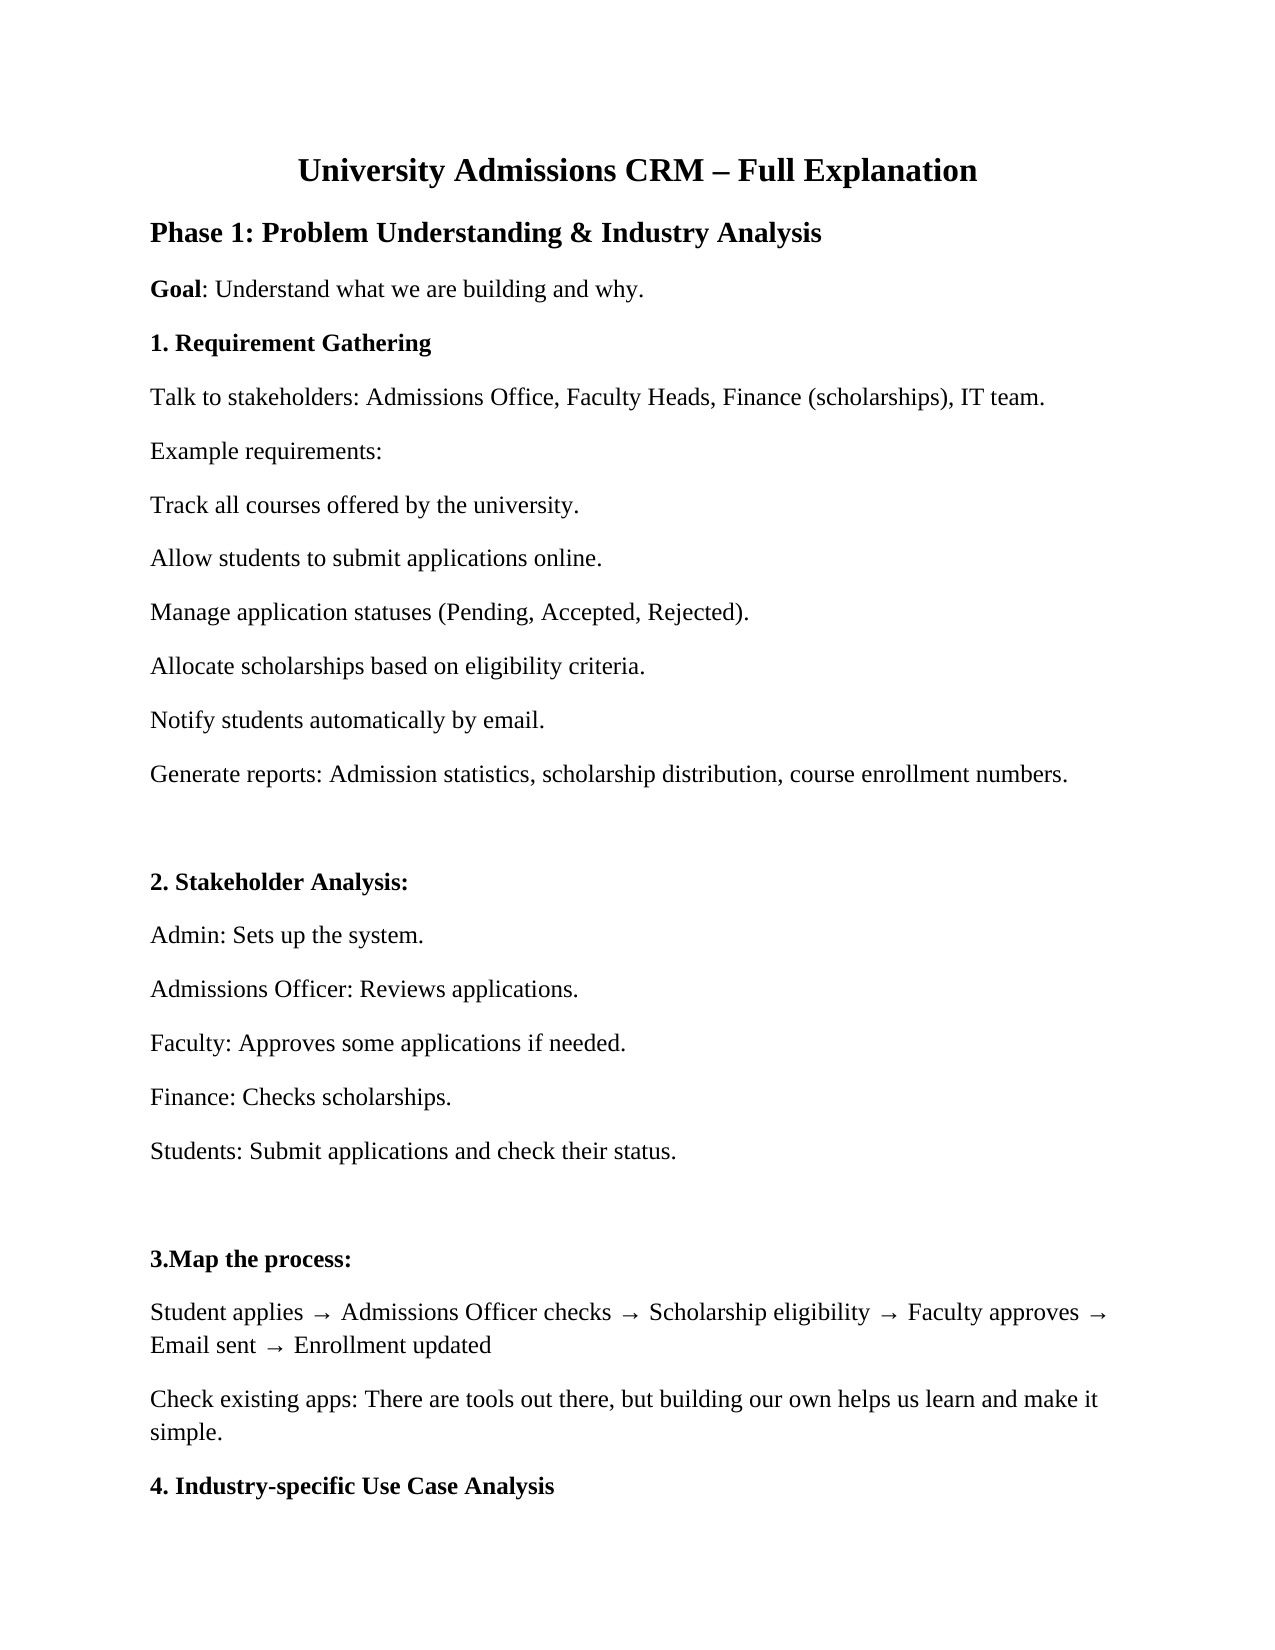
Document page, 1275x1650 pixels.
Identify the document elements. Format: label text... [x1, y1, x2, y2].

text Phase 1: Problem Understanding & Industry Analysis [150, 215, 1125, 248]
text Student applies → Admissions Officer checks → Scholarship eligibility → Faculty approves → Email sent → Enrollment updated [150, 1297, 1125, 1359]
text 1. Requirement Gathering [150, 328, 1125, 357]
text Allocate scholarships based on eligibility criteria. [150, 651, 1125, 680]
text Faculty: Approves some applications if needed. [150, 1028, 1125, 1057]
text 3.Map the process: [150, 1244, 1125, 1272]
text Finance: Checks scholarships. [150, 1082, 1125, 1111]
text Check existing apps: There are tools out there, but building our own helps us learn and make it simple. [150, 1384, 1125, 1446]
text Generate reports: Admission statistics, scholarship distribution, course enrollment numbers. [150, 759, 1125, 788]
text Example requirements: [150, 436, 1125, 464]
text Notify students automatically by email. [150, 705, 1125, 734]
text Students: Submit applications and check their status. [150, 1136, 1125, 1165]
text Admin: Sets up the system. [150, 921, 1125, 949]
text Allow students to submit applications online. [150, 543, 1125, 572]
text Goal: Understand what we are building and why. [150, 274, 1125, 303]
text Talk to stakeholders: Admissions Office, Faculty Heads, Finance (scholarships), IT team. [150, 382, 1125, 411]
text University Admissions CRM – Full Explanation [150, 150, 1125, 188]
text 2. Stakeholder Analysis: [150, 867, 1125, 895]
text 4. Industry-specific Use Case Analysis [150, 1471, 1125, 1500]
text Track all courses offered by the university. [150, 490, 1125, 518]
text Admissions Officer: Reviews applications. [150, 974, 1125, 1003]
text Manage application statuses (Pending, Accepted, Rejected). [150, 597, 1125, 626]
